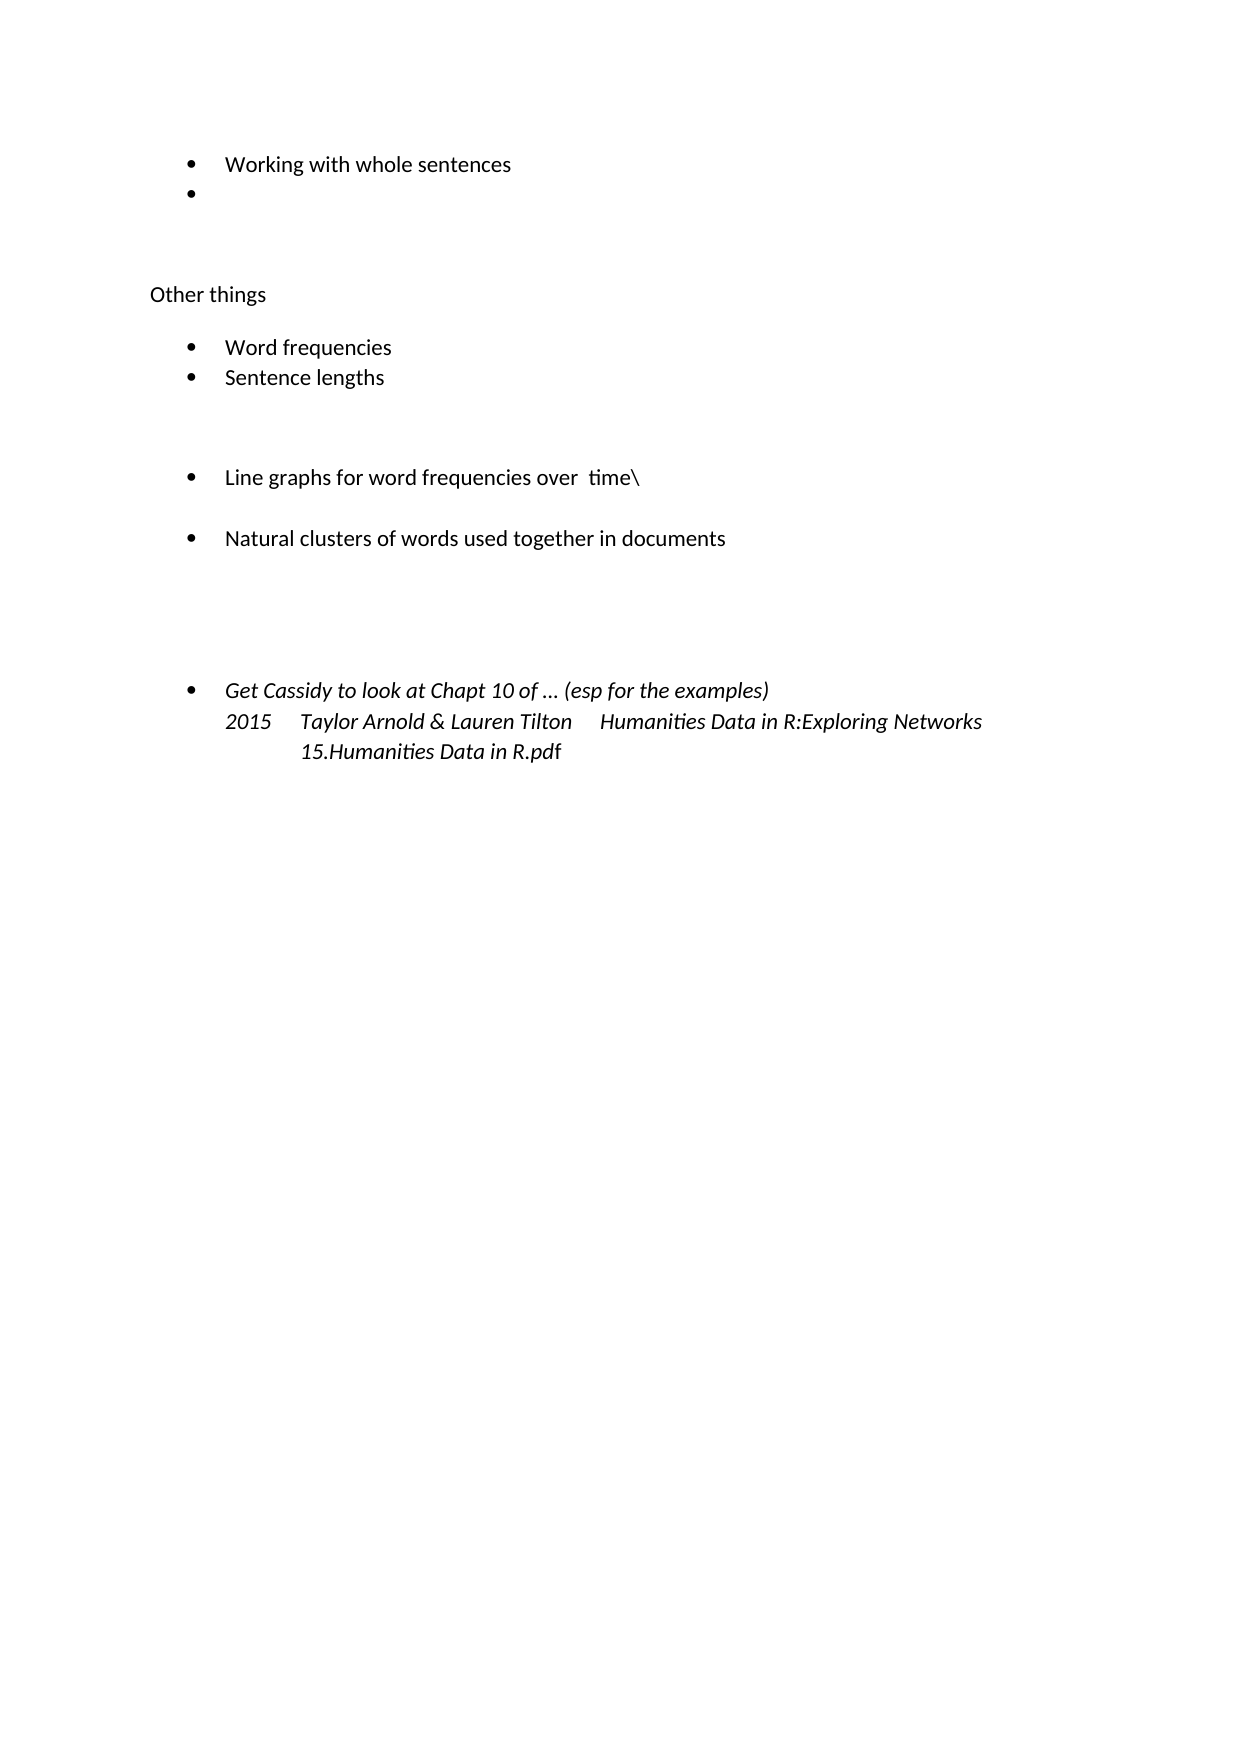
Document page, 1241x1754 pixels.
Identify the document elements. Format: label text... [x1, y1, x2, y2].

list Line graphs for word frequencies over time\ [187, 463, 1090, 491]
list Sentence lengths [187, 363, 1090, 391]
list Word frequencies [187, 333, 1090, 361]
text Other things [150, 280, 1090, 308]
list Get Cassidy to look at Chapt 10 of … (esp for the examples) 2015 Taylor Arnold & Lauren Tilton Humanities Data in R:Exploring Networks 15.Humanities Data in R.pdf [187, 677, 1090, 765]
list Natural clusters of words used together in documents [187, 524, 1090, 552]
list Working with whole sentences [187, 150, 1090, 178]
